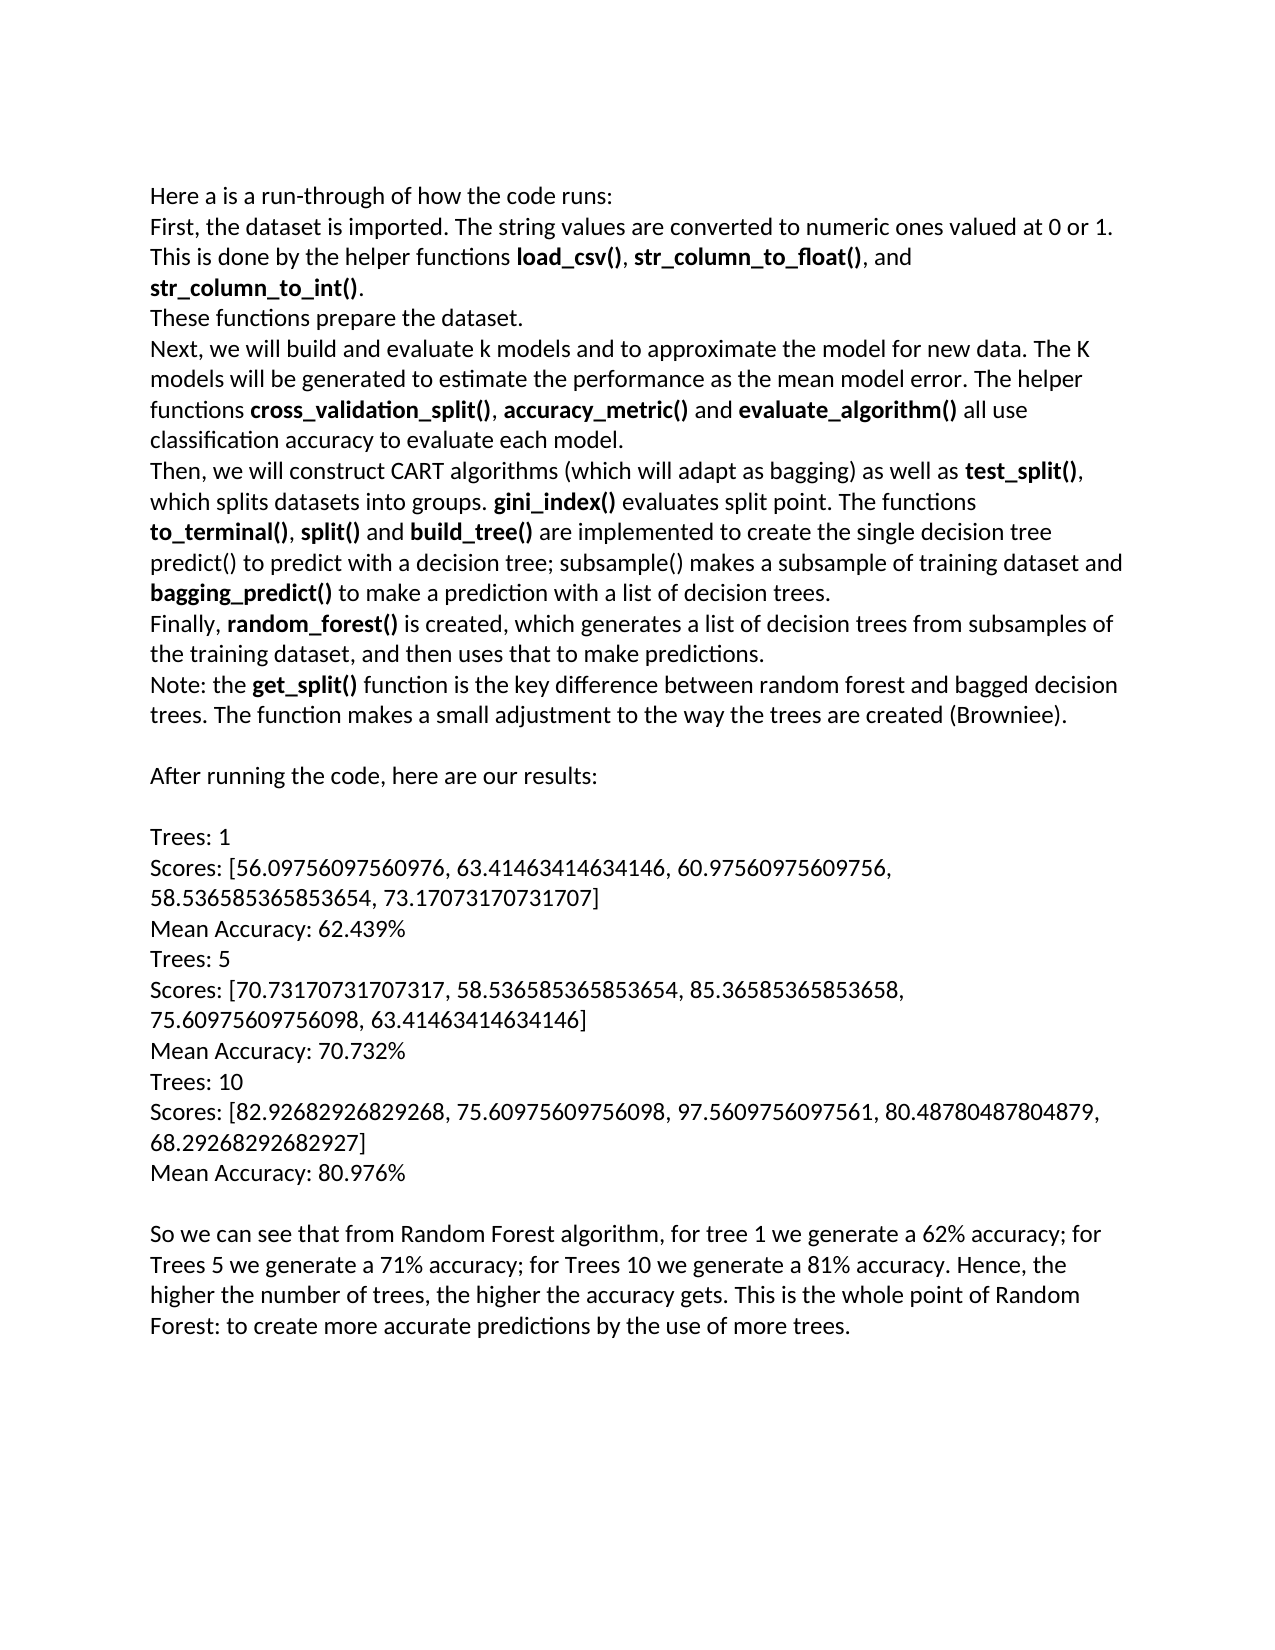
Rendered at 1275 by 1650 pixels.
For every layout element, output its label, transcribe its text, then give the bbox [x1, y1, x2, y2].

text Here a is a run-through of how the code runs: [150, 181, 1125, 211]
text Scores: [70.73170731707317, 58.536585365853654, 85.36585365853658, 75.60975609756098, 63.41463414634146] [150, 974, 1125, 1035]
text These functions prepare the dataset. [150, 303, 1125, 333]
text After running the code, here are our results: [150, 760, 1125, 791]
text So we can see that from Random Forest algorithm, for tree 1 we generate a 62% accuracy; for Trees 5 we generate a 71% accuracy; for Trees 10 we generate a 81% accuracy. Hence, the higher the number of trees, the higher the accuracy gets. This is the whole point of Random Forest: to create more accurate predictions by the use of more trees. [150, 1218, 1125, 1340]
text First, the dataset is imported. The string values are converted to numeric ones valued at 0 or 1. This is done by the helper functions load_csv(), str_column_to_float(), and str_column_to_int(). [150, 211, 1125, 303]
text Then, we will construct CART algorithms (which will adapt as bagging) as well as test_split(), which splits datasets into groups. gini_index() evaluates split point. The functions to_terminal(), split() and build_tree() are implemented to create the single decision tree predict() to predict with a decision tree; subsample() makes a subsample of training dataset and bagging_predict() to make a prediction with a list of decision trees. [150, 455, 1125, 608]
text Trees: 1 [150, 821, 1125, 852]
text Mean Accuracy: 62.439% [150, 913, 1125, 943]
text Mean Accuracy: 80.976% [150, 1157, 1125, 1188]
text Trees: 10 [150, 1066, 1125, 1096]
text Scores: [82.92682926829268, 75.60975609756098, 97.5609756097561, 80.48780487804879, 68.29268292682927] [150, 1096, 1125, 1157]
text Trees: 5 [150, 943, 1125, 974]
text Scores: [56.09756097560976, 63.41463414634146, 60.97560975609756, 58.536585365853654, 73.17073170731707] [150, 852, 1125, 913]
text Mean Accuracy: 70.732% [150, 1035, 1125, 1066]
text Note: the get_split() function is the key difference between random forest and bagged decision trees. The function makes a small adjustment to the way the trees are created (Browniee). [150, 669, 1125, 730]
text Next, we will build and evaluate k models and to approximate the model for new data. The K models will be generated to estimate the performance as the mean model error. The helper functions cross_validation_split(), accuracy_metric() and evaluate_algorithm() all use classification accuracy to evaluate each model. [150, 333, 1125, 455]
text Finally, random_forest() is created, which generates a list of decision trees from subsamples of the training dataset, and then uses that to make predictions. [150, 608, 1125, 669]
